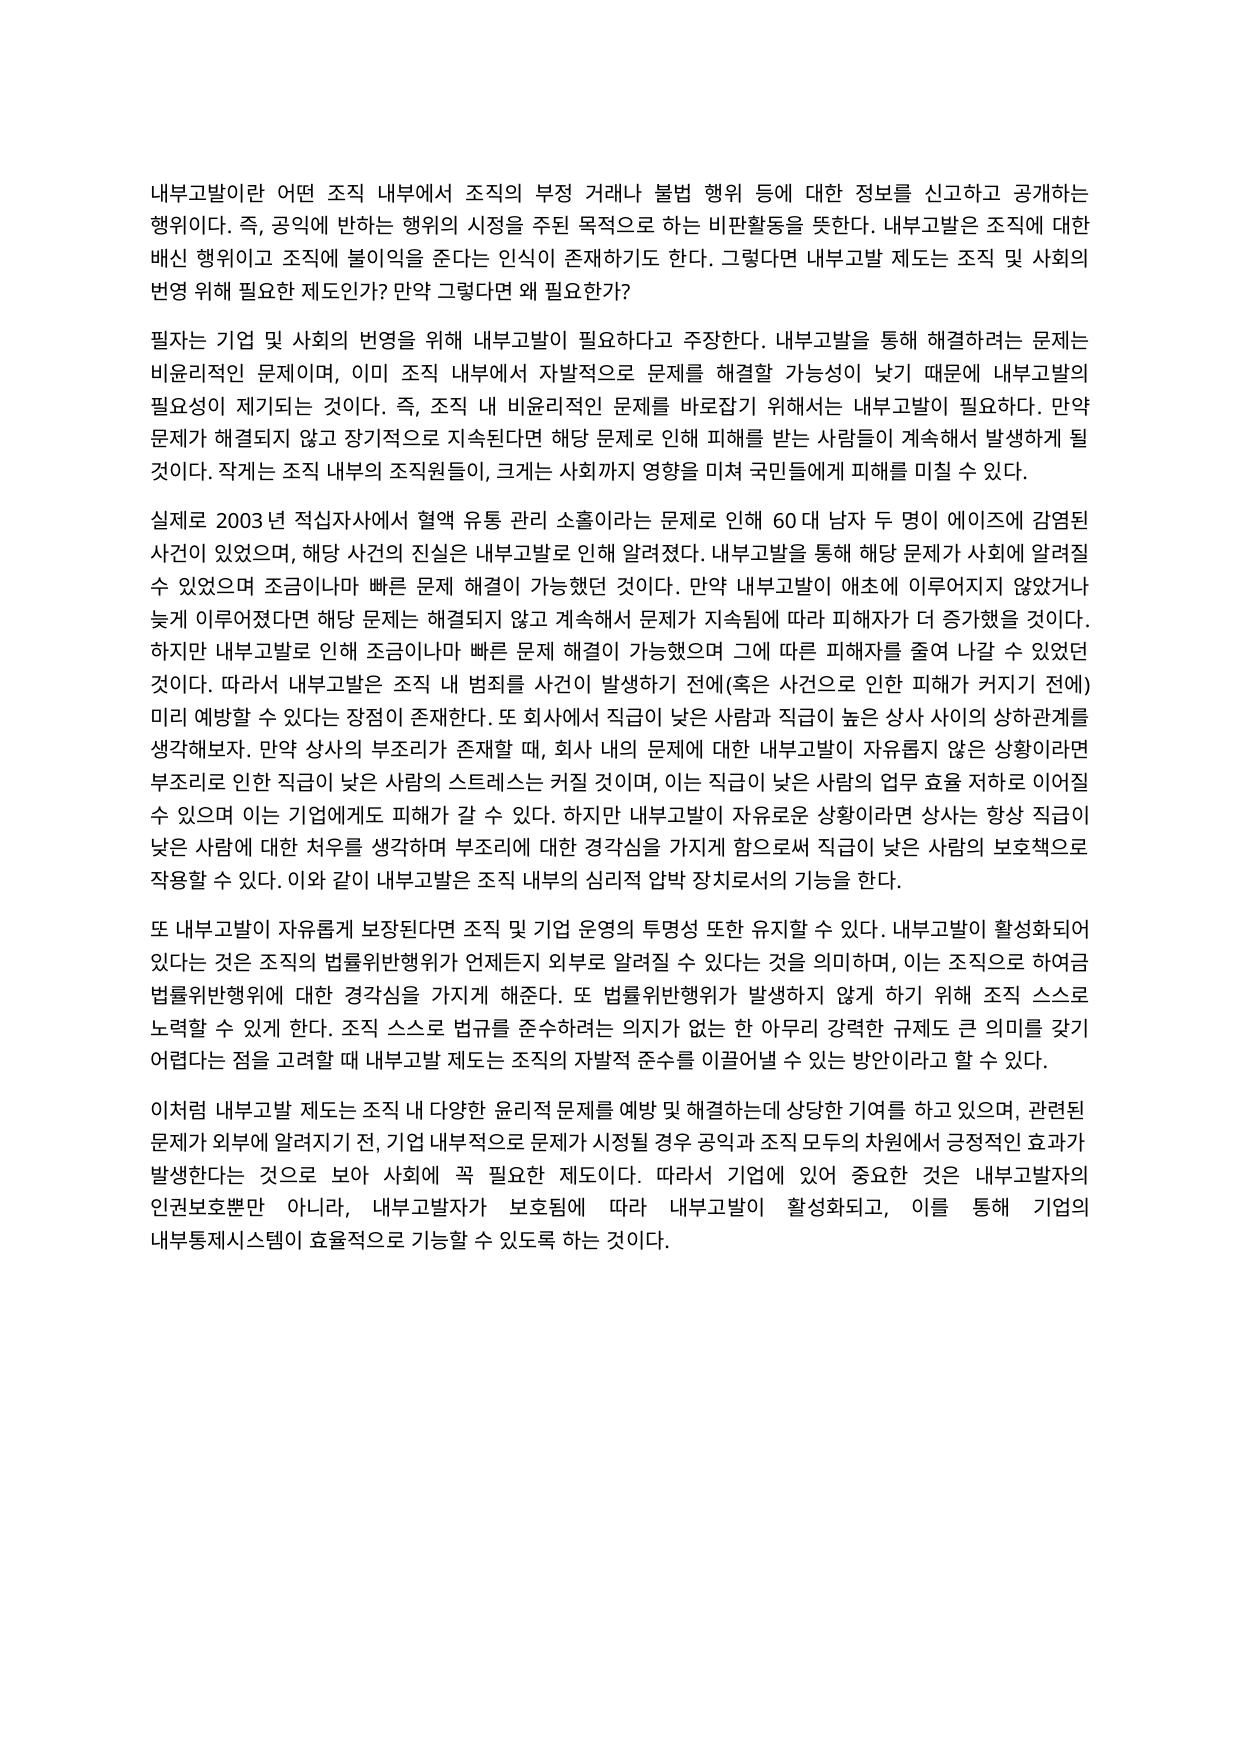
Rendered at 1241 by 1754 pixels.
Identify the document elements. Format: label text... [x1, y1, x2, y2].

text 실제로 2003년 적십자사에서 혈액 유통 관리 소홀이라는 문제로 인해 60대 남자 두 명이 에이즈에 감염된 사건이 있었으며, 해당 사건의 진실은 내부고발로 인해 알려졌다. 내부고발을 통해 해당 문제가 사회에 알려질 수 있었으며 조금이나마 빠른 문제 해결이 가능했던 것이다. 만약 내부고발이 애초에 이루어지지 않았거나 늦게 이루어졌다면 해당 문제는 해결되지 않고 계속해서 문제가 지속됨에 따라 피해자가 더 증가했을 것이다. 하지만 내부고발로 인해 조금이나마 빠른 문제 해결이 가능했으며 그에 따른 피해자를 줄여 나갈 수 있었던 것이다. 따라서 내부고발은 조직 내 범죄를 사건이 발생하기 전에(혹은 사건으로 인한 피해가 커지기 전에) 미리 예방할 수 있다는 장점이 존재한다. 또 회사에서 직급이 낮은 사람과 직급이 높은 상사 사이의 상하관계를 생각해보자. 만약 상사의 부조리가 존재할 때, 회사 내의 문제에 대한 내부고발이 자유롭지 않은 상황이라면 부조리로 인한 직급이 낮은 사람의 스트레스는 커질 것이며, 이는 직급이 낮은 사람의 업무 효율 저하로 이어질 수 있으며 이는 기업에게도 피해가 갈 수 있다. 하지만 내부고발이 자유로운 상황이라면 상사는 항상 직급이 낮은 사람에 대한 처우를 생각하며 부조리에 대한 경각심을 가지게 함으로써 직급이 낮은 사람의 보호책으로 작용할 수 있다. 이와 같이 내부고발은 조직 내부의 심리적 압박 장치로서의 기능을 한다. [150, 505, 1090, 894]
text 또 내부고발이 자유롭게 보장된다면 조직 및 기업 운영의 투명성 또한 유지할 수 있다. 내부고발이 활성화되어 있다는 것은 조직의 법률위반행위가 언제든지 외부로 알려질 수 있다는 것을 의미하며, 이는 조직으로 하여금 법률위반행위에 대한 경각심을 가지게 해준다. 또 법률위반행위가 발생하지 않게 하기 위해 조직 스스로 노력할 수 있게 한다. 조직 스스로 법규를 준수하려는 의지가 없는 한 아무리 강력한 규제도 큰 의미를 갖기 어렵다는 점을 고려할 때 내부고발 제도는 조직의 자발적 준수를 이끌어낼 수 있는 방안이라고 할 수 있다. [150, 914, 1090, 1075]
text 필자는 기업 및 사회의 번영을 위해 내부고발이 필요하다고 주장한다. 내부고발을 통해 해결하려는 문제는 비윤리적인 문제이며, 이미 조직 내부에서 자발적으로 문제를 해결할 가능성이 낮기 때문에 내부고발의 필요성이 제기되는 것이다. 즉, 조직 내 비윤리적인 문제를 바로잡기 위해서는 내부고발이 필요하다. 만약 문제가 해결되지 않고 장기적으로 지속된다면 해당 문제로 인해 피해를 받는 사람들이 계속해서 발생하게 될 것이다. 작게는 조직 내부의 조직원들이, 크게는 사회까지 영향을 미쳐 국민들에게 피해를 미칠 수 있다. [150, 324, 1090, 486]
text 내부고발이란 어떤 조직 내부에서 조직의 부정 거래나 불법 행위 등에 대한 정보를 신고하고 공개하는 행위이다. 즉, 공익에 반하는 행위의 시정을 주된 목적으로 하는 비판활동을 뜻한다. 내부고발은 조직에 대한 배신 행위이고 조직에 불이익을 준다는 인식이 존재하기도 한다. 그렇다면 내부고발 제도는 조직 및 사회의 번영 위해 필요한 제도인가? 만약 그렇다면 왜 필요한가? [150, 177, 1090, 306]
text 이처럼 내부고발 제도는 조직 내 다양한 윤리적 문제를 예방 및 해결하는데 상당한 기여를 하고 있으며, 관련된 문제가 외부에 알려지기 전, 기업 내부적으로 문제가 시정될 경우 공익과 조직 모두의 차원에서 긍정적인 효과가 발생한다는 것으로 보아 사회에 꼭 필요한 제도이다. 따라서 기업에 있어 중요한 것은 내부고발자의 인권보호뿐만 아니라, 내부고발자가 보호됨에 따라 내부고발이 활성화되고, 이를 통해 기업의 내부통제시스템이 효율적으로 기능할 수 있도록 하는 것이다. [150, 1094, 1090, 1255]
